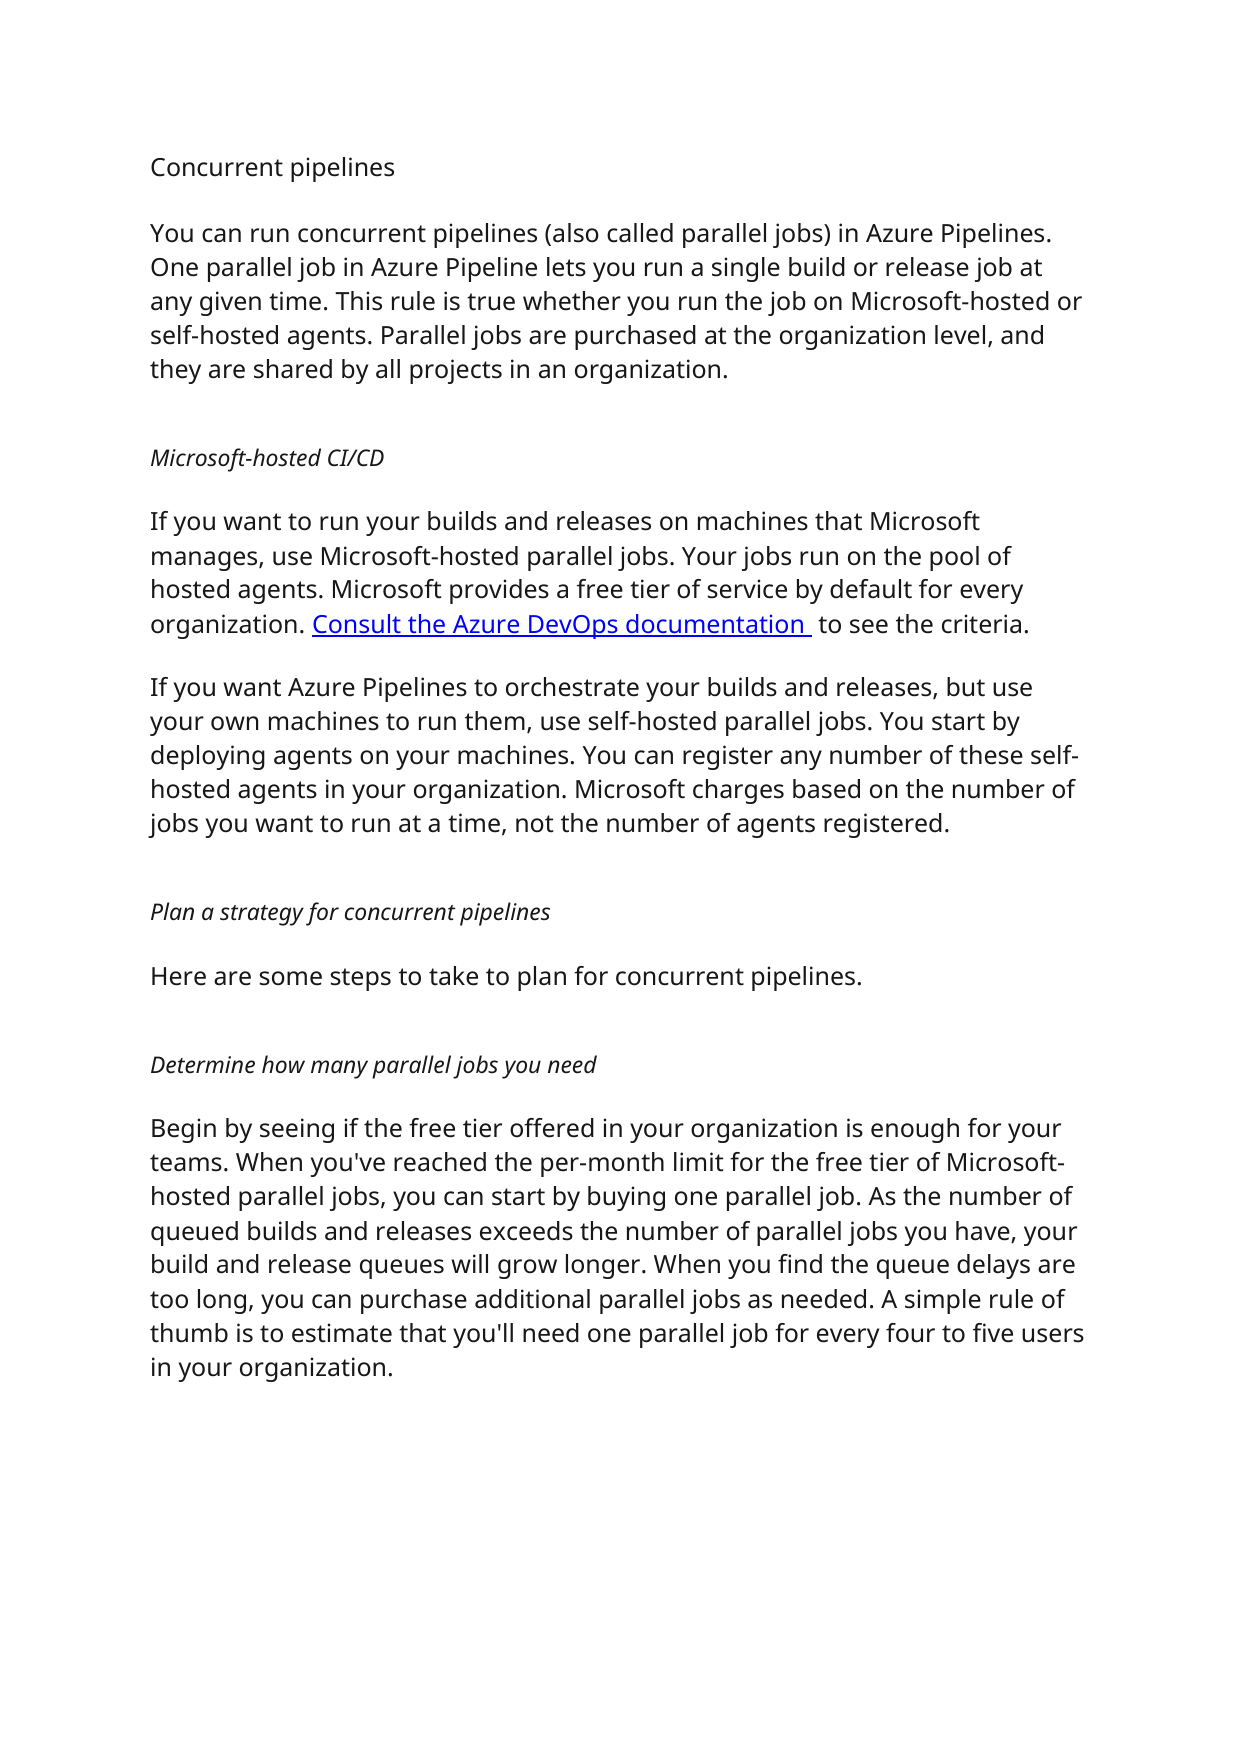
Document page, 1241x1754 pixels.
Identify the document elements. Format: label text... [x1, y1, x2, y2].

subtitle Plan a strategy for concurrent pipelines [150, 896, 1090, 927]
subtitle Microsoft-hosted CI/CD [150, 442, 1090, 473]
subtitle Determine how many parallel jobs you need [150, 1049, 1090, 1080]
text If you want to run your builds and releases on machines that Microsoft manages, use Microsoft-hosted parallel jobs. Your jobs run on the pool of hosted agents. Microsoft provides a free tier of service by default for every organization. Consult the Azure DevOps documentation to see the criteria. [150, 504, 1090, 640]
text If you want Azure Pipelines to orchestrate your builds and releases, but use your own machines to run them, use self-hosted parallel jobs. You start by deploying agents on your machines. You can register any number of these self-hosted agents in your organization. Microsoft charges based on the number of jobs you want to run at a time, not the number of agents registered. [150, 669, 1090, 840]
text You can run concurrent pipelines (also called parallel jobs) in Azure Pipelines. One parallel job in Azure Pipeline lets you run a single build or release job at any given time. This rule is true whether you run the job on Microsoft-hosted or self-hosted agents. Parallel jobs are purchased at the organization level, and they are shared by all projects in an organization. [150, 215, 1090, 386]
text Here are some steps to take to plan for concurrent pipelines. [150, 958, 1090, 992]
text Begin by seeing if the free tier offered in your organization is enough for your teams. When you've reached the per-month limit for the free tier of Microsoft-hosted parallel jobs, you can start by buying one parallel job. As the number of queued builds and releases exceeds the number of parallel jobs you have, your build and release queues will grow longer. When you find the queue delays are too long, you can purchase additional parallel jobs as needed. A simple rule of thumb is to estimate that you'll need one parallel job for every four to five users in your organization. [150, 1111, 1090, 1383]
subtitle Concurrent pipelines [150, 150, 1090, 184]
